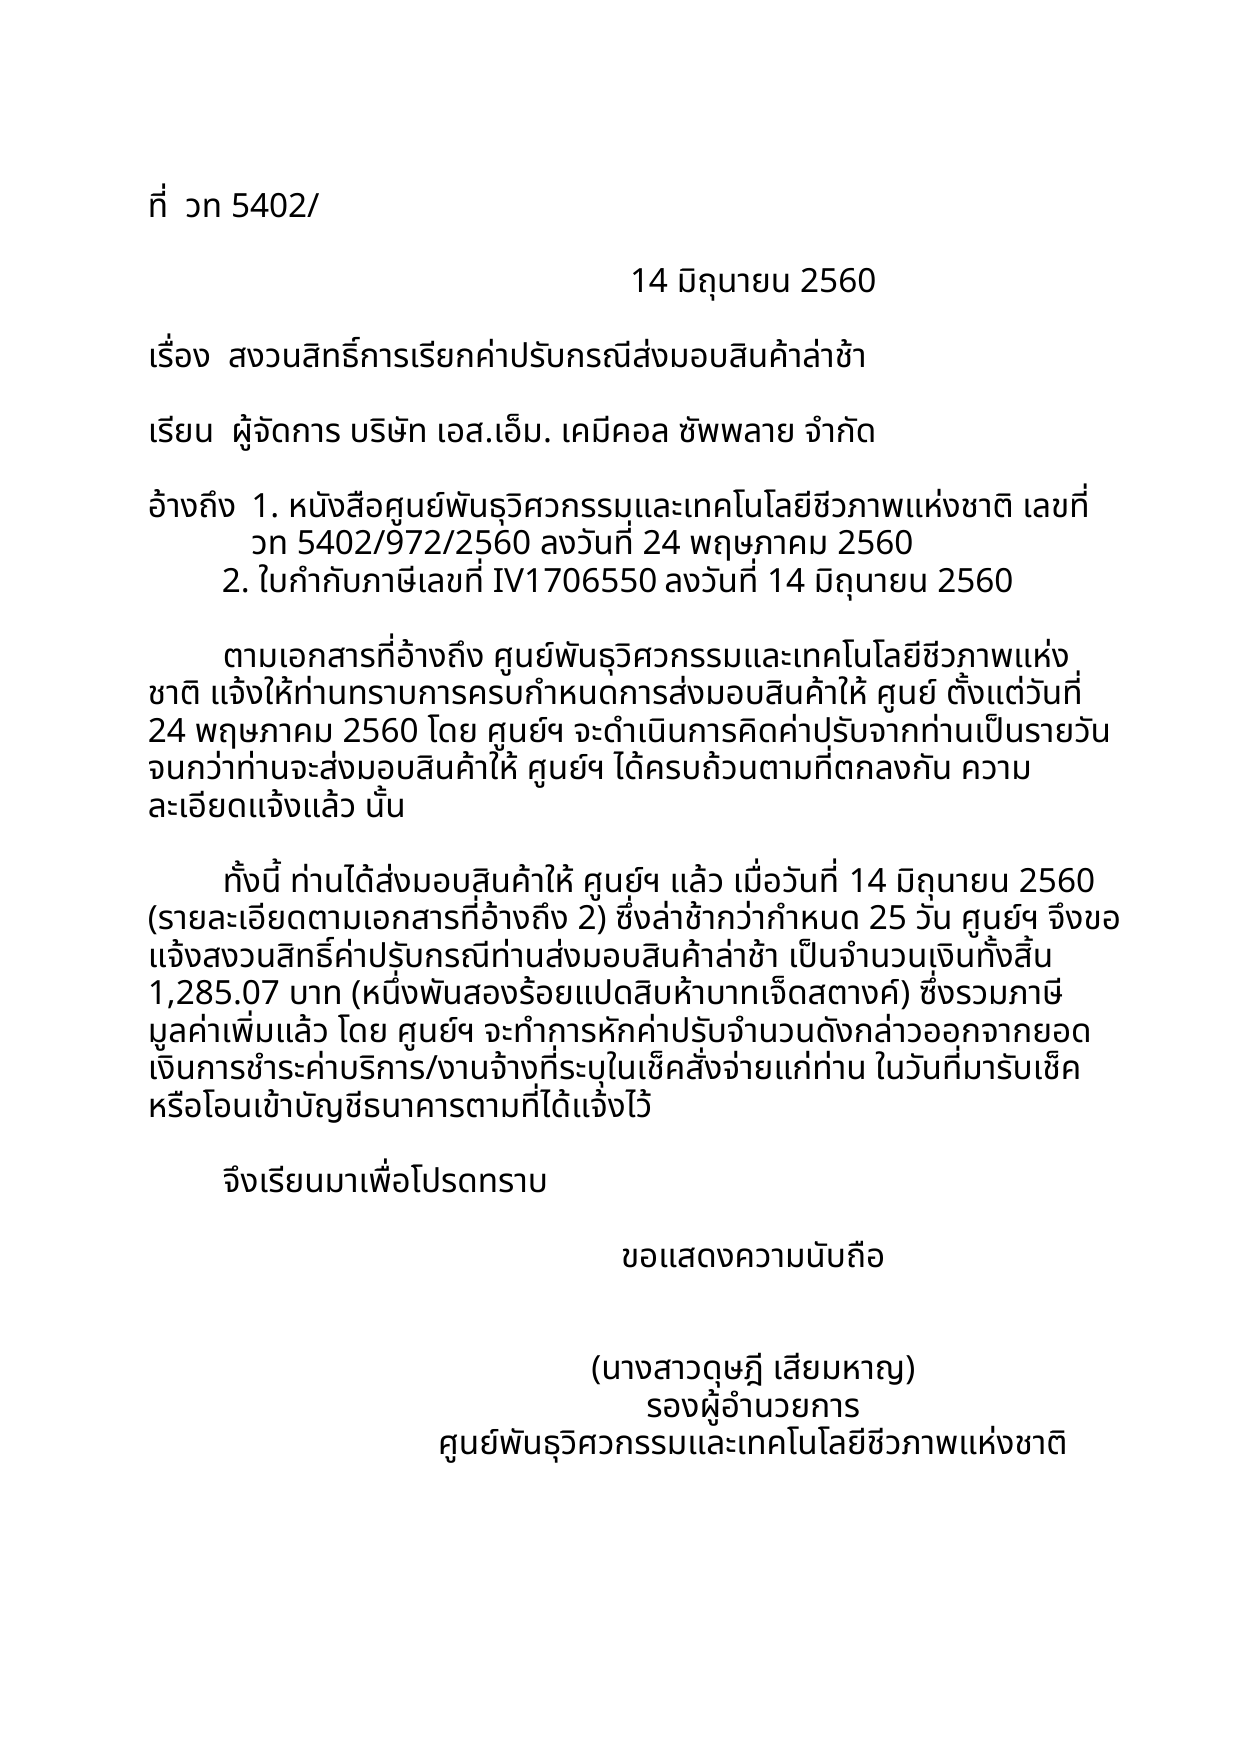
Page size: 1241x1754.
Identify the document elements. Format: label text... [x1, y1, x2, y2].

text รองผู้อำนวยการ [384, 1387, 1122, 1425]
text 14 มิถุนายน 2560 [384, 262, 1122, 300]
text (นางสาวดุษฎี เสียมหาญ) [384, 1350, 1122, 1387]
text ทั้งนี้ ท่านได้ส่งมอบสินค้าให้ ศูนย์ฯ แล้ว เมื่อวันที่ 14 มิถุนายน 2560 (รายละเอียดตามเอกสารที่อ้างถึง 2) ซึ่งล่าช้ากว่ากำหนด 25 วัน ศูนย์ฯ จึงขอแจ้งสงวนสิทธิ์ค่าปรับกรณีท่านส่งมอบสินค้าล่าช้า เป็นจำนวนเงินทั้งสิ้น 1,285.07 บาท (หนึ่งพันสองร้อยแปดสิบห้าบาทเจ็ดสตางค์) ซึ่งรวมภาษีมูลค่าเพิ่มแล้ว โดย ศูนย์ฯ จะทำการหักค่าปรับจำนวนดังกล่าวออกจากยอดเงินการชำระค่าบริการ/งานจ้างที่ระบุในเช็คสั่งจ่ายแก่ท่าน ในวันที่มารับเช็ค หรือโอนเข้าบัญชีธนาคารตามที่ได้แจ้งไว้ [148, 862, 1122, 1125]
text เรียน ผู้จัดการ บริษัท เอส.เอ็ม. เคมีคอล ซัพพลาย จำกัด [148, 412, 1122, 450]
text อ้างถึง 1. หนังสือศูนย์พันธุวิศวกรรมและเทคโนโลยีชีวภาพแห่งชาติ เลขที่ วท 5402/972/2560 ลงวันที่ 24 พฤษภาคม 2560 [148, 487, 1122, 562]
text ขอแสดงความนับถือ [384, 1237, 1122, 1275]
text จึงเรียนมาเพื่อโปรดทราบ [148, 1162, 1122, 1200]
text ที่ วท 5402/ [148, 187, 1122, 225]
text เรื่อง สงวนสิทธิ์การเรียกค่าปรับกรณีส่งมอบสินค้าล่าช้า [148, 337, 1122, 375]
text ตามเอกสารที่อ้างถึง ศูนย์พันธุวิศวกรรมและเทคโนโลยีชีวภาพแห่งชาติ แจ้งให้ท่านทราบการครบกำหนดการส่งมอบสินค้าให้ ศูนย์ ตั้งแต่วันที่ 24 พฤษภาคม 2560 โดย ศูนย์ฯ จะดำเนินการคิดค่าปรับจากท่านเป็นรายวันจนกว่าท่านจะส่งมอบสินค้าให้ ศูนย์ฯ ได้ครบถ้วนตามที่ตกลงกัน ความละเอียดแจ้งแล้ว นั้น [148, 637, 1122, 825]
text ศูนย์พันธุวิศวกรรมและเทคโนโลยีชีวภาพแห่งชาติ [384, 1425, 1122, 1462]
text 2. ใบกำกับภาษีเลขที่ IV1706550 ลงวันที่ 14 มิถุนายน 2560 [148, 562, 1122, 600]
